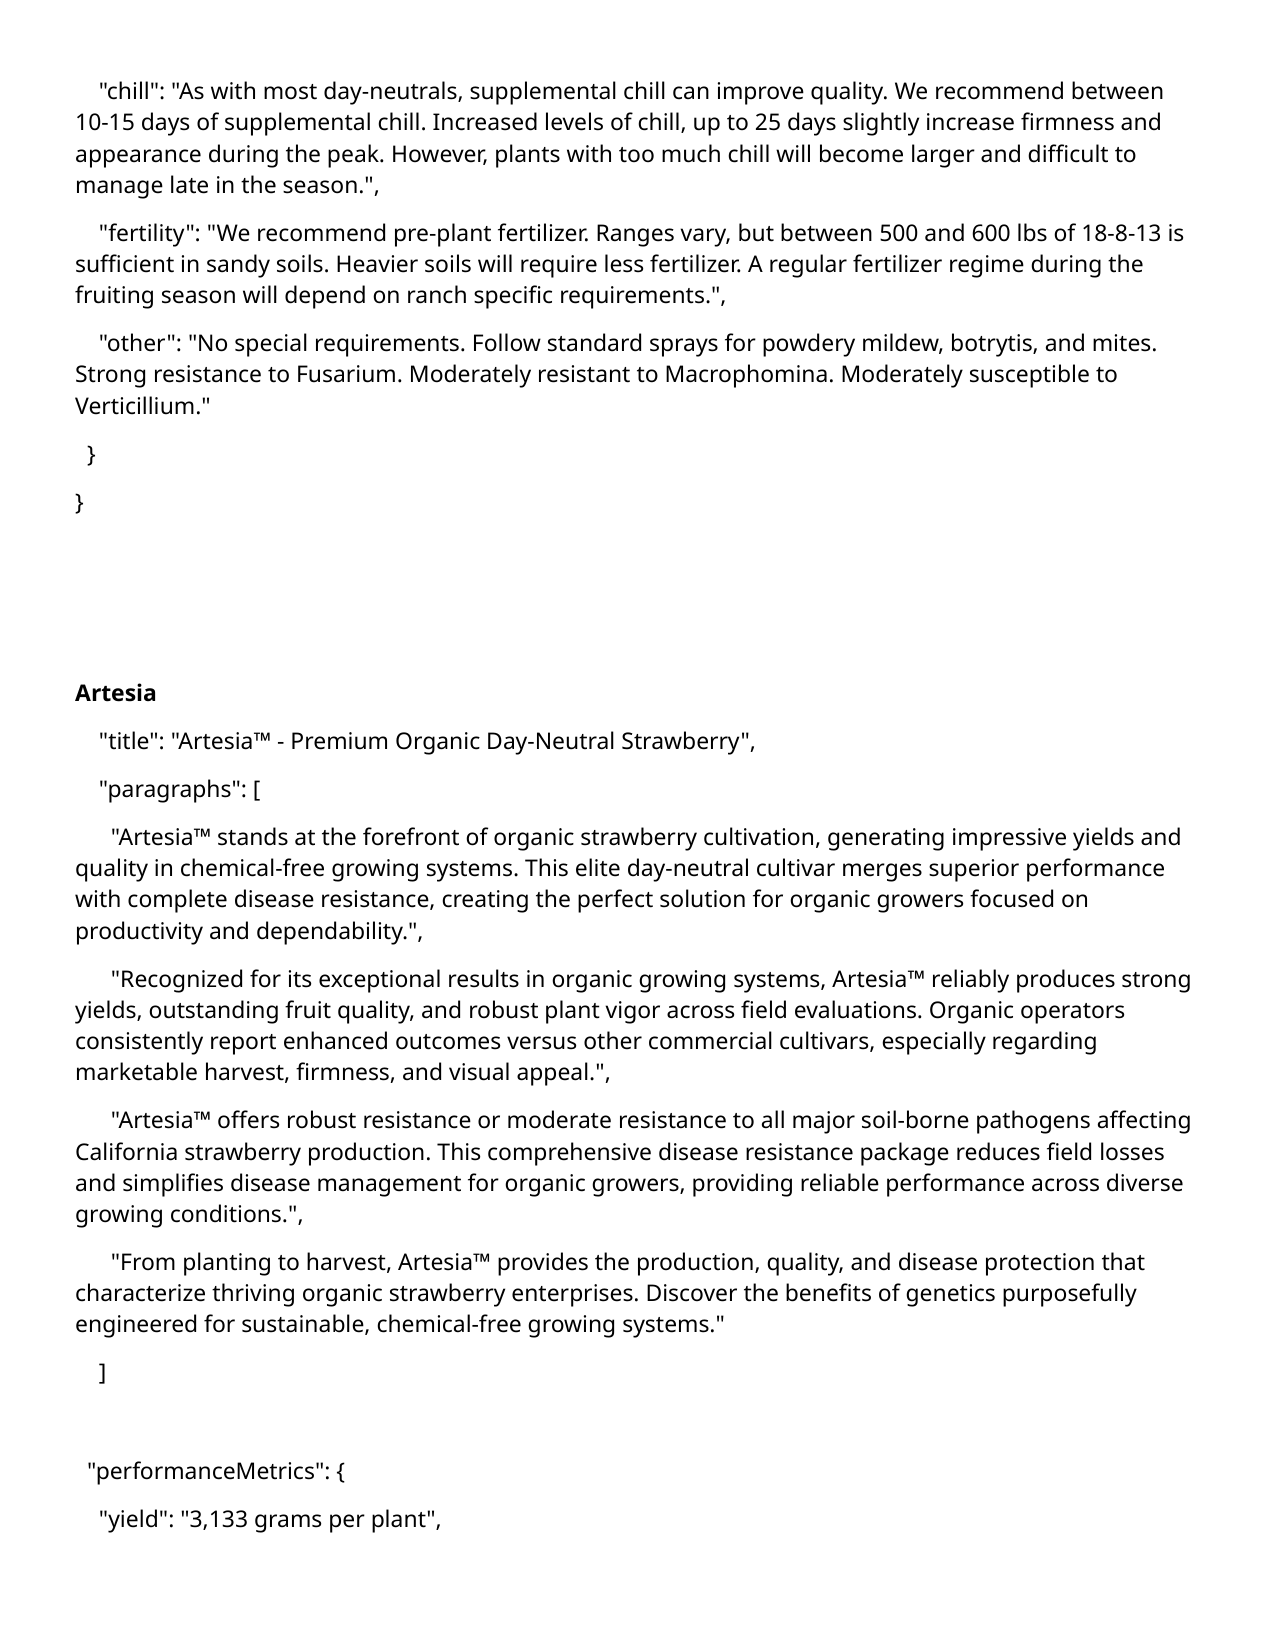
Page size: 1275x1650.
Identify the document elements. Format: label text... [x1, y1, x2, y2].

text "paragraphs": [ [75, 773, 1200, 804]
text "From planting to harvest, Artesia™ provides the production, quality, and disease protection that characterize thriving organic strawberry enterprises. Discover the benefits of genetics purposefully engineered for sustainable, chemical-free growing systems." [75, 1246, 1200, 1339]
text ] [75, 1356, 1200, 1387]
text "other": "No special requirements. Follow standard sprays for powdery mildew, botrytis, and mites. Strong resistance to Fusarium. Moderately resistant to Macrophomina. Moderately susceptible to Verticillium." [75, 327, 1200, 421]
text } [75, 485, 1200, 517]
text } [75, 437, 1200, 469]
text "fertility": "We recommend pre-plant fertilizer. Ranges vary, but between 500 and 600 lbs of 18-8-13 is sufficient in sandy soils. Heavier soils will require less fertilizer. A regular fertilizer regime during the fruiting season will depend on ranch specific requirements.", [75, 217, 1200, 310]
text Artesia [75, 677, 1200, 708]
text "Artesia™ offers robust resistance or moderate resistance to all major soil-borne pathogens affecting California strawberry production. This comprehensive disease resistance package reduces field losses and simplifies disease management for organic growers, providing reliable performance across diverse growing conditions.", [75, 1104, 1200, 1229]
text "title": "Artesia™ - Premium Organic Day-Neutral Strawberry", [75, 725, 1200, 756]
text "chill": "As with most day-neutrals, supplemental chill can improve quality. We recommend between 10-15 days of supplemental chill. Increased levels of chill, up to 25 days slightly increase firmness and appearance during the peak. However, plants with too much chill will become larger and difficult to manage late in the season.", [75, 75, 1200, 200]
text "Recognized for its exceptional results in organic growing systems, Artesia™ reliably produces strong yields, outstanding fruit quality, and robust plant vigor across field evaluations. Organic operators consistently report enhanced outcomes versus other commercial cultivars, especially regarding marketable harvest, firmness, and visual appeal.", [75, 962, 1200, 1087]
text "yield": "3,133 grams per plant", [75, 1503, 1200, 1534]
text "performanceMetrics": { [75, 1455, 1200, 1486]
text "Artesia™ stands at the forefront of organic strawberry cultivation, generating impressive yields and quality in chemical-free growing systems. This elite day-neutral cultivar merges superior performance with complete disease resistance, creating the perfect solution for organic growers focused on productivity and dependability.", [75, 821, 1200, 946]
